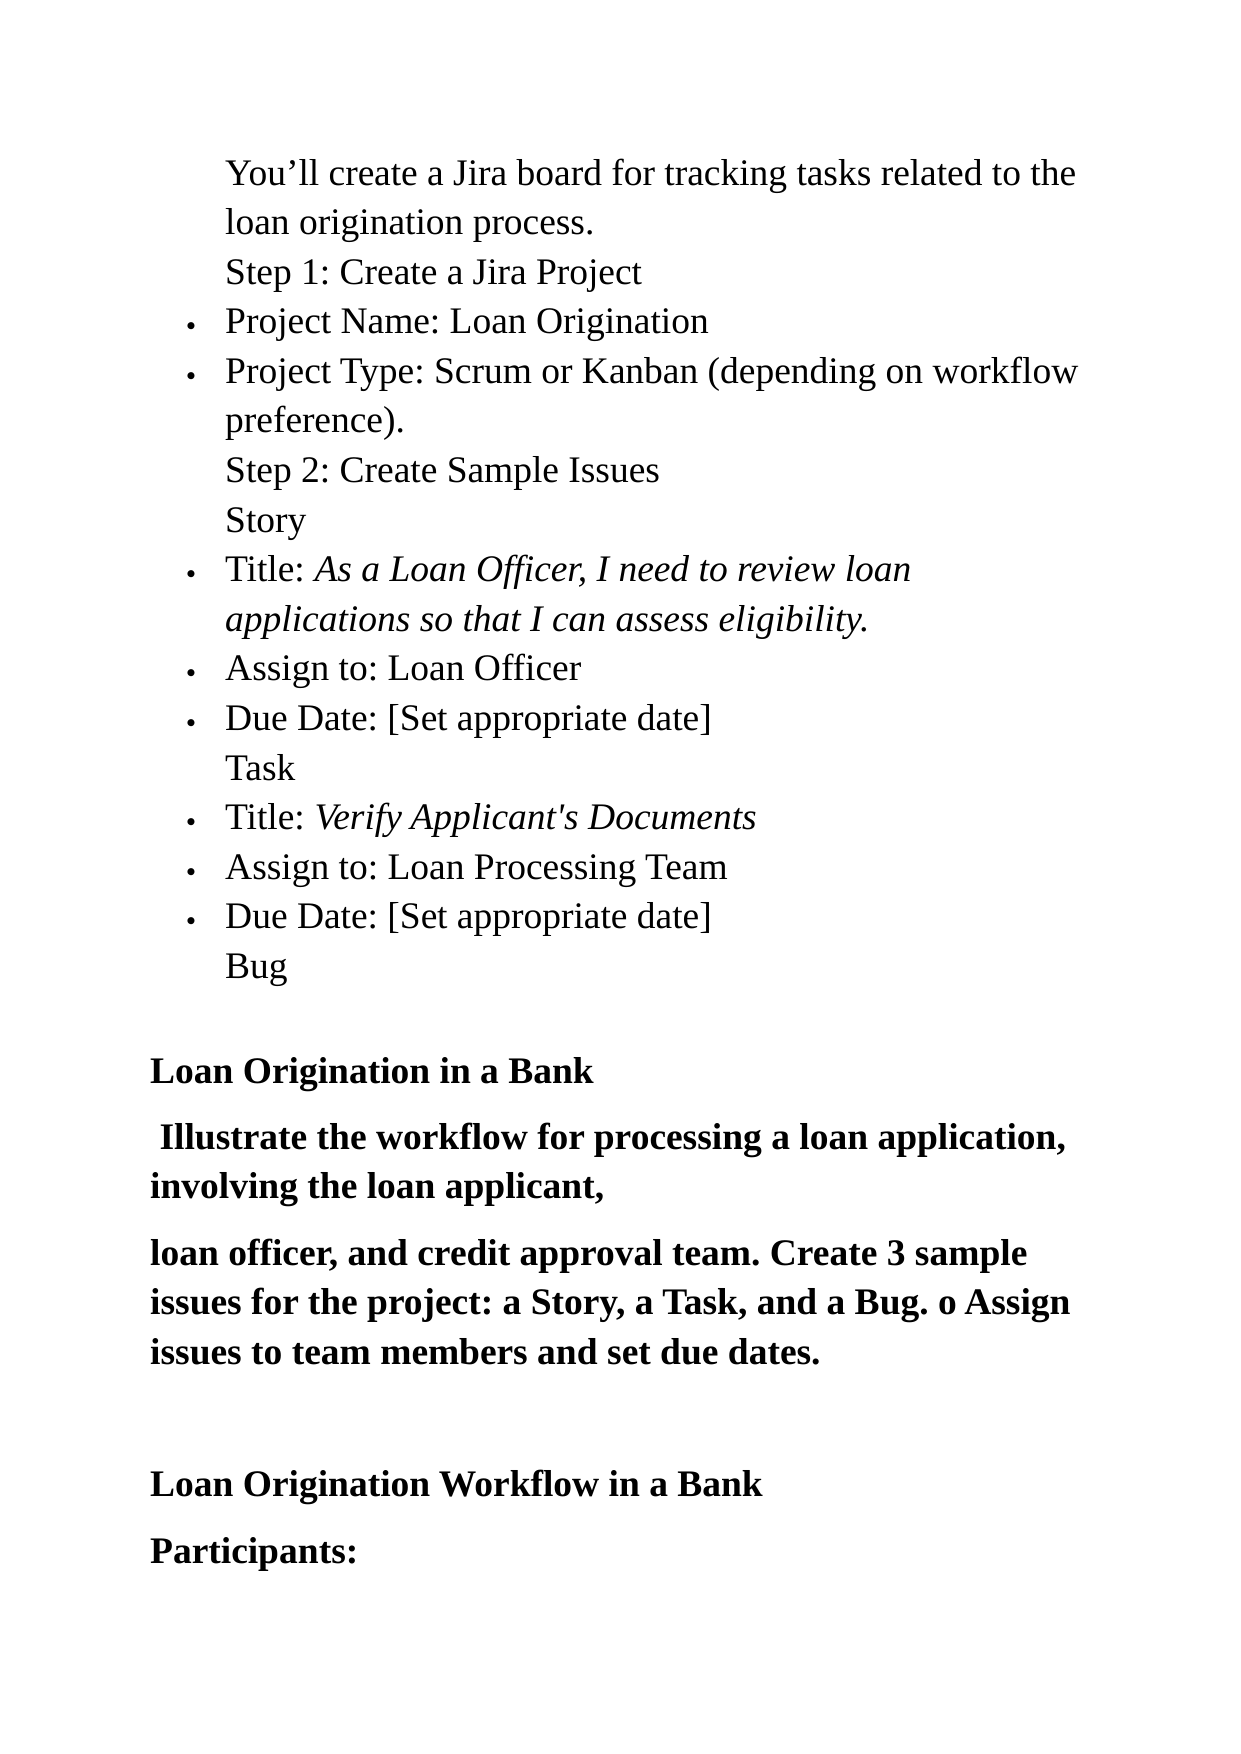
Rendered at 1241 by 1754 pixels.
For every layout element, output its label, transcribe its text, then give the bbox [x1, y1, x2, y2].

text Illustrate the workflow for processing a loan application, involving the loan applicant, [150, 1114, 1090, 1207]
list Task [225, 745, 1090, 788]
text Loan Origination Workflow in a Bank [150, 1462, 1090, 1505]
list Due Date: [Set appropriate date] [187, 894, 1090, 937]
list Bug [225, 943, 1090, 986]
list Project Name: Loan Origination [187, 299, 1090, 342]
list Step 2: Create Sample Issues [225, 447, 1090, 491]
list Assign to: Loan Officer [187, 646, 1090, 689]
text loan officer, and credit approval team. Create 3 sample issues for the project: a Story, a Task, and a Bug. o Assign issues to team members and set due dates. [150, 1230, 1090, 1372]
list Title: Verify Applicant's Documents [187, 794, 1090, 838]
list Title: As a Loan Officer, I need to review loan applications so that I can assess eligibility. [187, 547, 1090, 639]
list Step 1: Create a Jira Project [225, 249, 1090, 292]
list Project Type: Scrum or Kanban (depending on workflow preference). [187, 348, 1090, 441]
text Participants: [150, 1528, 1090, 1571]
list Assign to: Loan Processing Team [187, 844, 1090, 887]
list You’ll create a Jira board for tracking tasks related to the loan origination process. [225, 150, 1090, 243]
text Loan Origination in a Bank [150, 1048, 1090, 1091]
list Due Date: [Set appropriate date] [187, 695, 1090, 738]
list Story [225, 497, 1090, 540]
